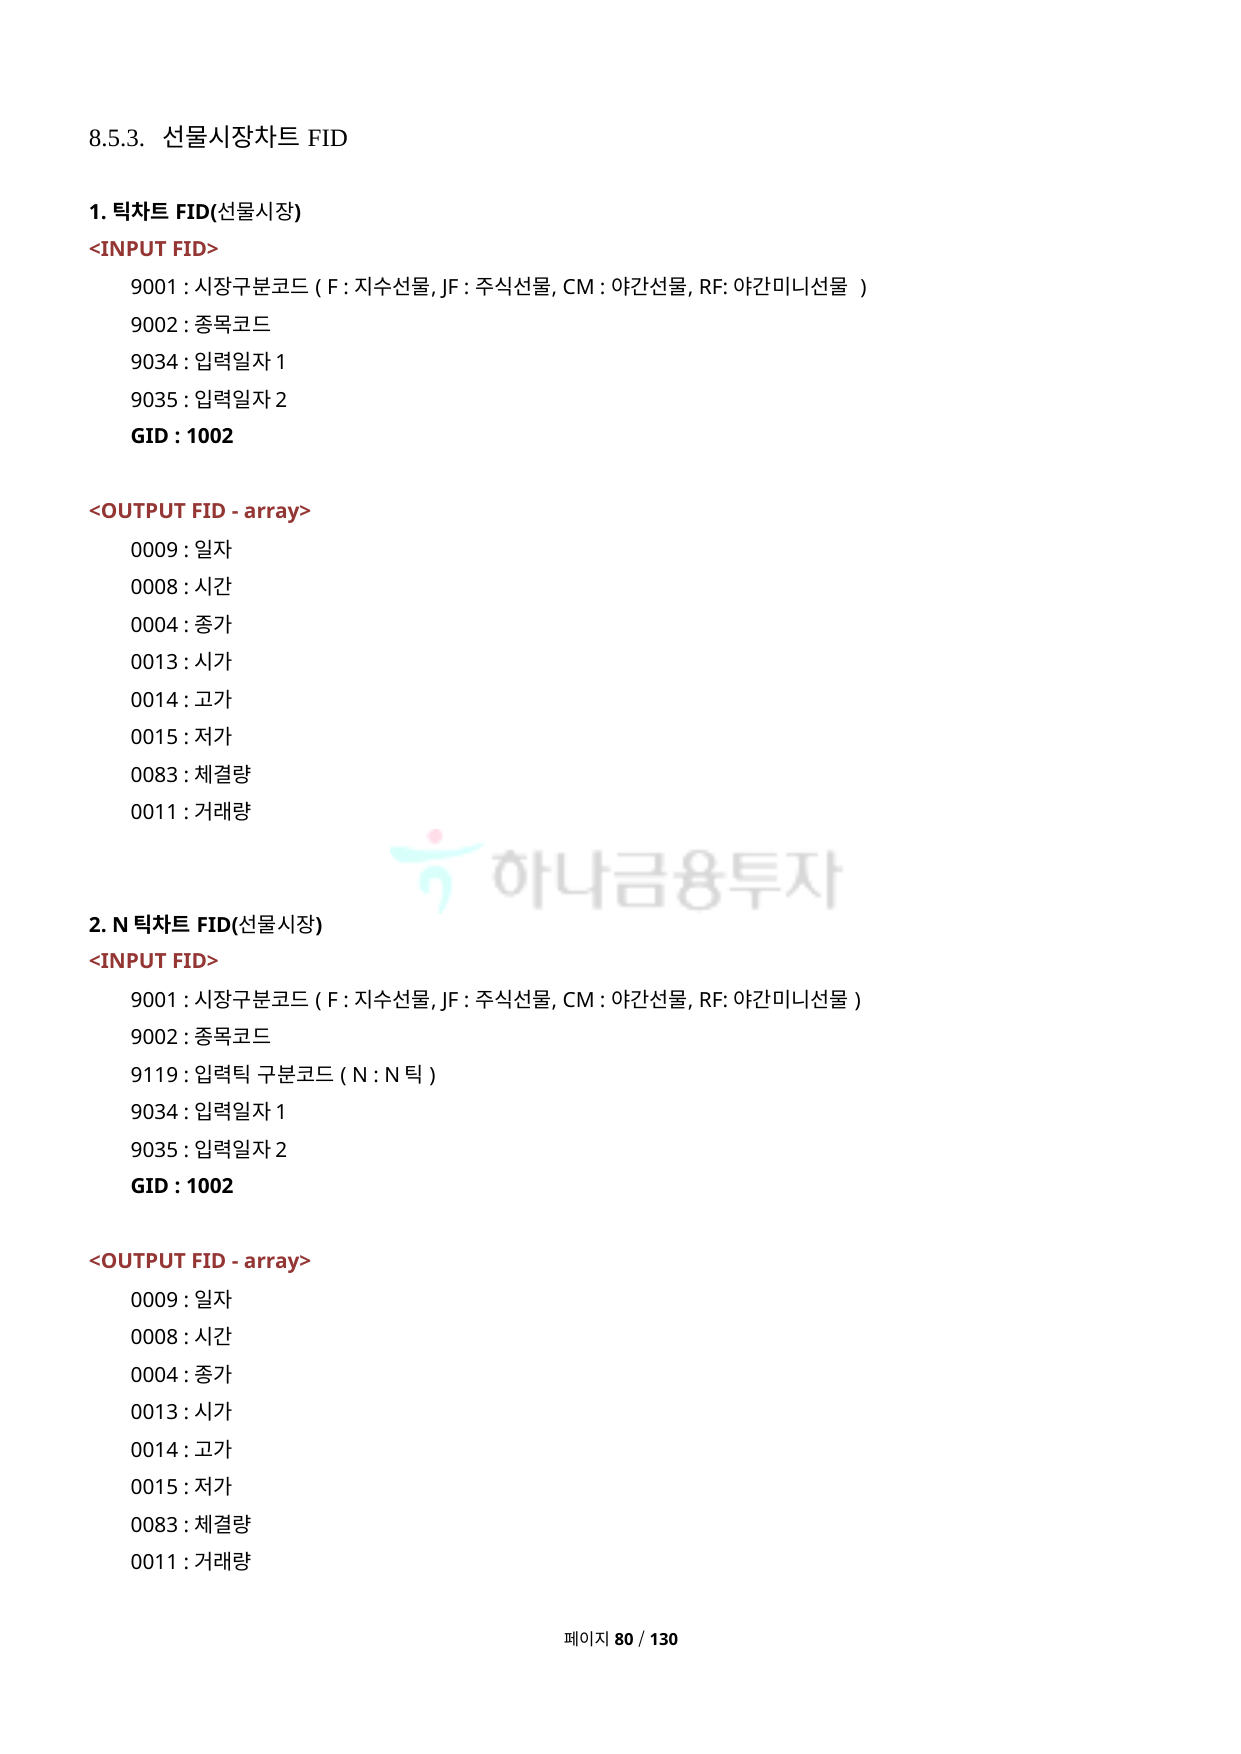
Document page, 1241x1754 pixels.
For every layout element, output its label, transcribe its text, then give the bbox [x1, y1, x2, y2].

text 9034 : 입력일자1 [130, 342, 1152, 379]
text 1. 틱차트 FID(선물시장) [89, 192, 1152, 229]
text 0009 : 일자 [130, 529, 1152, 567]
text 2. N틱차트 FID(선물시장) [89, 904, 1152, 942]
text 0004 : 종가 [130, 604, 1152, 642]
text 0008 : 시간 [130, 1317, 1152, 1354]
text 9001 : 시장구분코드 ( F : 지수선물, JF : 주식선물, CM : 야간선물, RF: 야간미니선물 ) [130, 979, 1152, 1017]
text GID : 1002 [130, 417, 1152, 454]
text GID : 1002 [130, 1167, 1152, 1204]
text 0014 : 고가 [130, 1429, 1152, 1467]
text 9002 : 종목코드 [130, 1017, 1152, 1054]
text 0013 : 시가 [130, 1392, 1152, 1429]
text 0011 : 거래량 [130, 792, 1152, 829]
text 9035 : 입력일자2 [130, 379, 1152, 417]
text 9035 : 입력일자2 [130, 1129, 1152, 1167]
text 0008 : 시간 [130, 567, 1152, 604]
text <OUTPUT FID - array> [89, 492, 1152, 529]
text 0083 : 체결량 [130, 1504, 1152, 1542]
text <OUTPUT FID - array> [89, 1242, 1152, 1279]
text 0014 : 고가 [130, 679, 1152, 717]
text 9002 : 종목코드 [130, 304, 1152, 342]
text 9034 : 입력일자1 [130, 1092, 1152, 1129]
subtitle 선물시장차트 FID [89, 117, 1152, 154]
text 9119 : 입력틱 구분코드 ( N : N틱 ) [130, 1054, 1152, 1092]
text <INPUT FID> [89, 942, 1152, 979]
text 0083 : 체결량 [130, 754, 1152, 792]
text 0013 : 시가 [130, 642, 1152, 679]
text 9001 : 시장구분코드 ( F : 지수선물, JF : 주식선물, CM : 야간선물, RF: 야간미니선물 ) [130, 267, 1152, 304]
text <INPUT FID> [89, 229, 1152, 267]
text 0004 : 종가 [130, 1354, 1152, 1392]
text 0009 : 일자 [130, 1279, 1152, 1317]
text 0015 : 저가 [130, 1467, 1152, 1504]
text 0011 : 거래량 [130, 1542, 1152, 1579]
text 0015 : 저가 [130, 717, 1152, 754]
